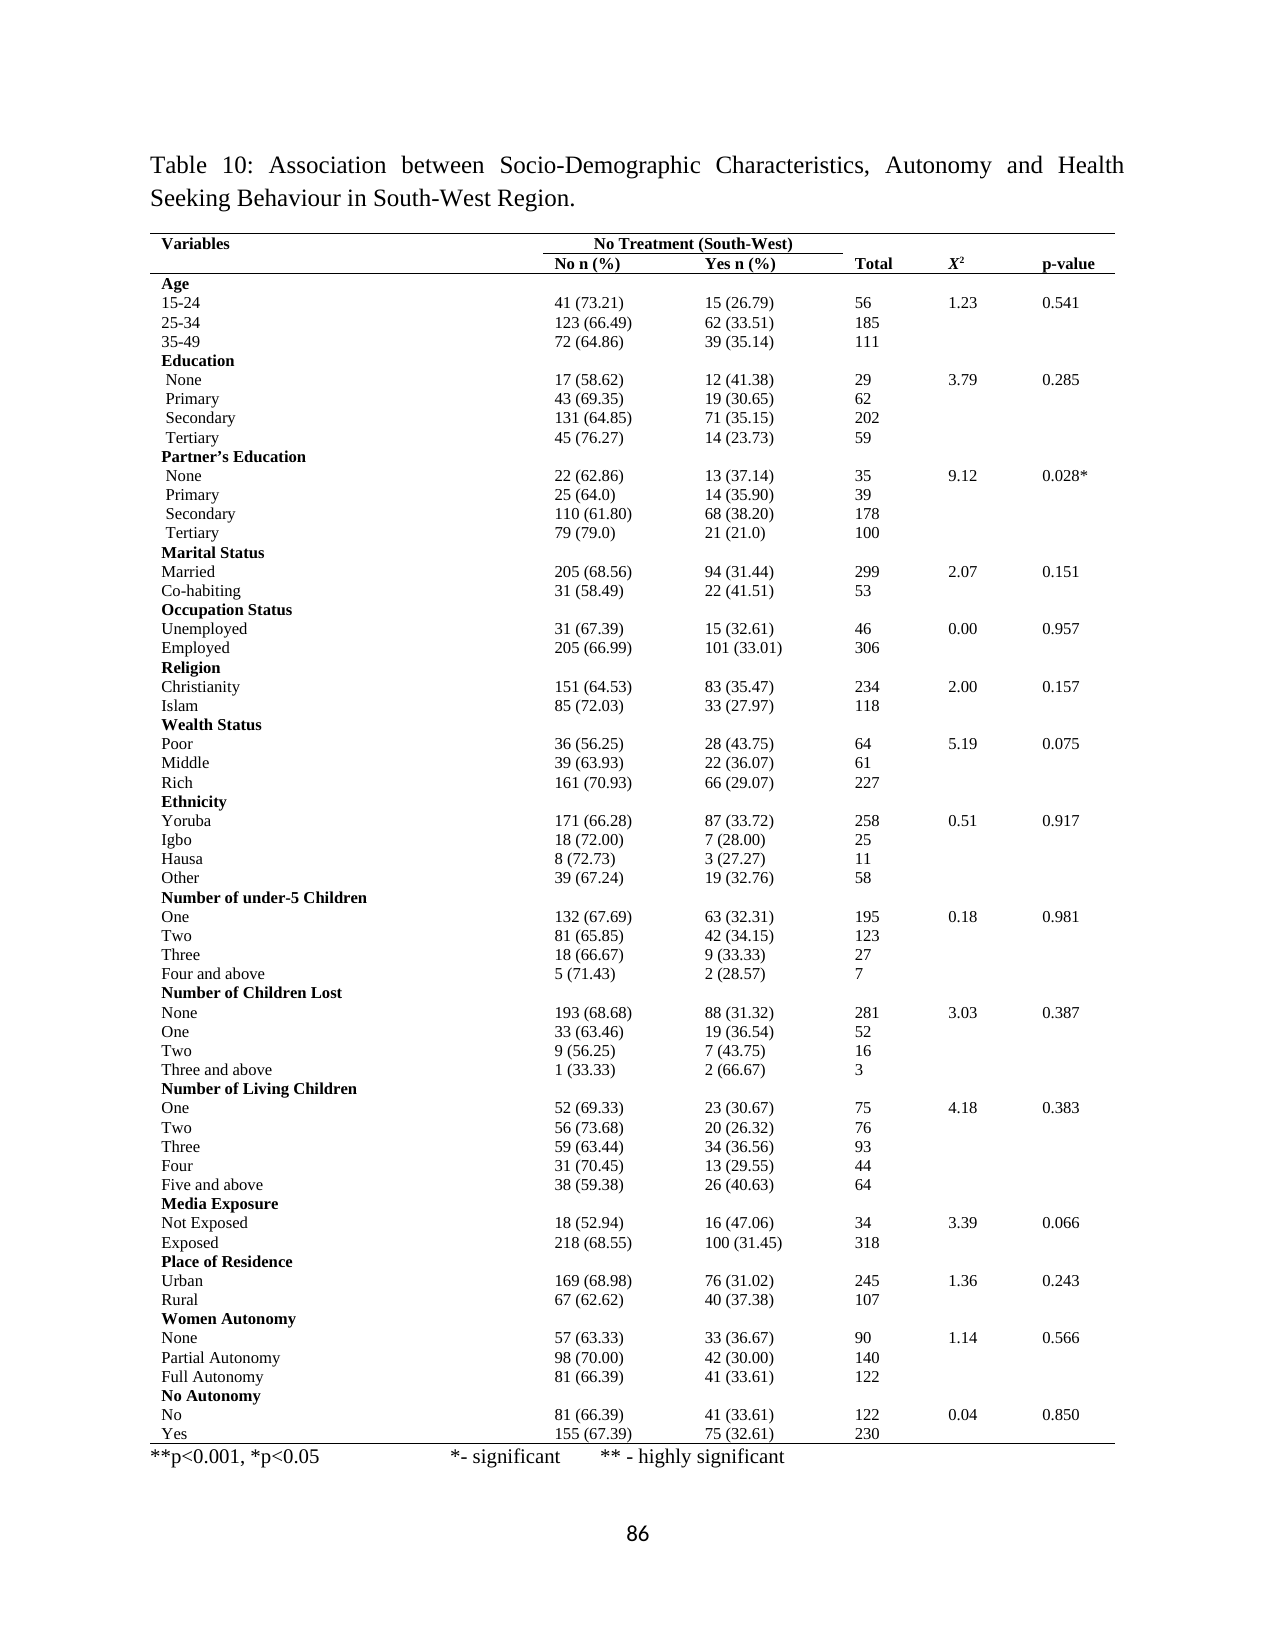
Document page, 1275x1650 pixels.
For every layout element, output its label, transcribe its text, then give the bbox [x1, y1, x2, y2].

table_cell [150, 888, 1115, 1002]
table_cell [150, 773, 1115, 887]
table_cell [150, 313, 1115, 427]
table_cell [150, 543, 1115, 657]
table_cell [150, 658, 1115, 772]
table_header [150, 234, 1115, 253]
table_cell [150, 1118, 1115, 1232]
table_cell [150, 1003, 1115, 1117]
text **p<0.001, *p<0.05 *- significant ** - highly significant [150, 1444, 1125, 1468]
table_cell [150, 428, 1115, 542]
text Table 10: Association between Socio-Demographic Characteristics, Autonomy and Health Seeking Behaviour in South-West Region. [150, 150, 1125, 212]
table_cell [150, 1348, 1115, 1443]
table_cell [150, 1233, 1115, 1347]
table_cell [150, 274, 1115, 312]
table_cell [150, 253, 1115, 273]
